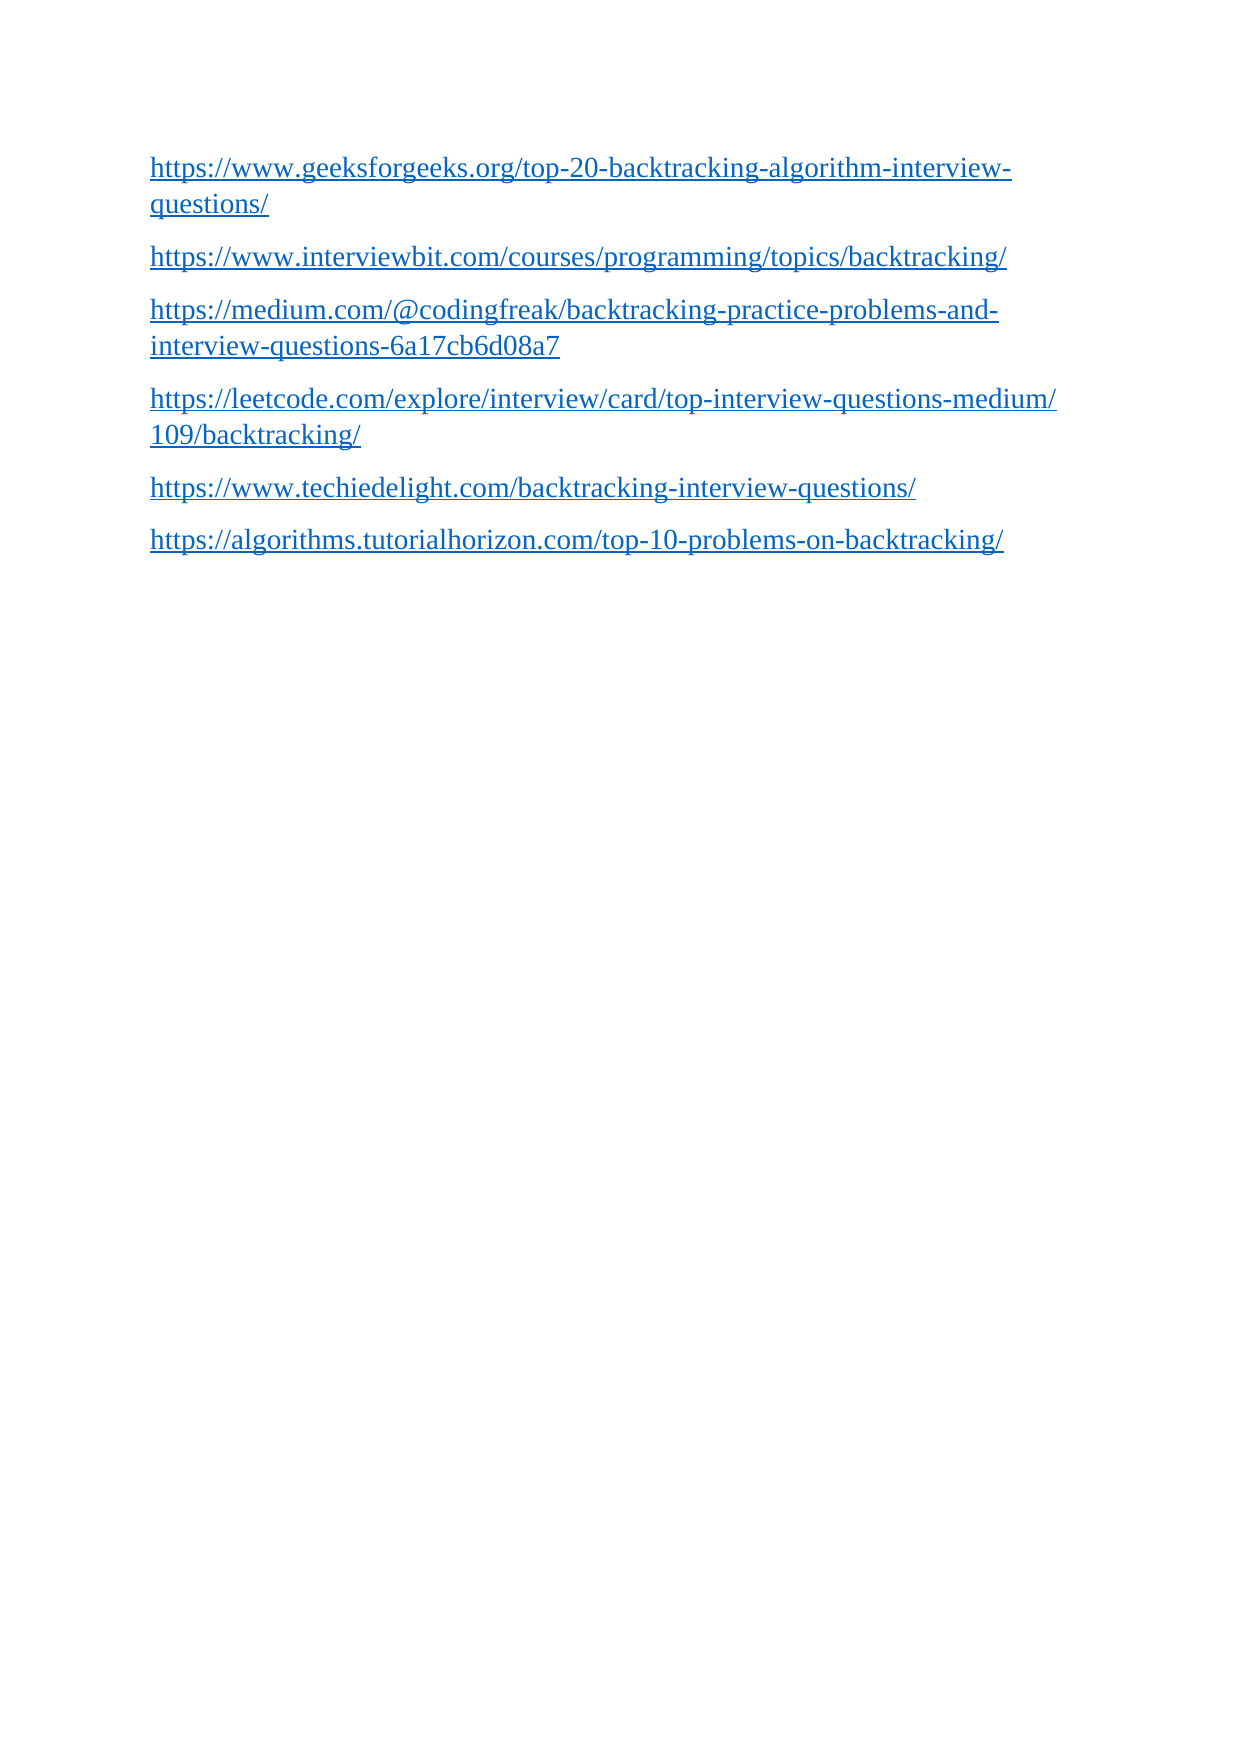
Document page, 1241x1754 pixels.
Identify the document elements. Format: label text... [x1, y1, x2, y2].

text https://www.interviewbit.com/courses/programming/topics/backtracking/ [150, 239, 1090, 272]
text https://leetcode.com/explore/interview/card/top-interview-questions-medium/109/backtracking/ [150, 381, 1090, 450]
text https://medium.com/@codingfreak/backtracking-practice-problems-and-interview-questions-6a17cb6d08a7 [150, 292, 1090, 361]
text https://www.geeksforgeeks.org/top-20-backtracking-algorithm-interview-questions/ [150, 150, 1090, 220]
text https://www.techiedelight.com/backtracking-interview-questions/ [150, 470, 1090, 503]
text https://algorithms.tutorialhorizon.com/top-10-problems-on-backtracking/ [150, 522, 1090, 556]
